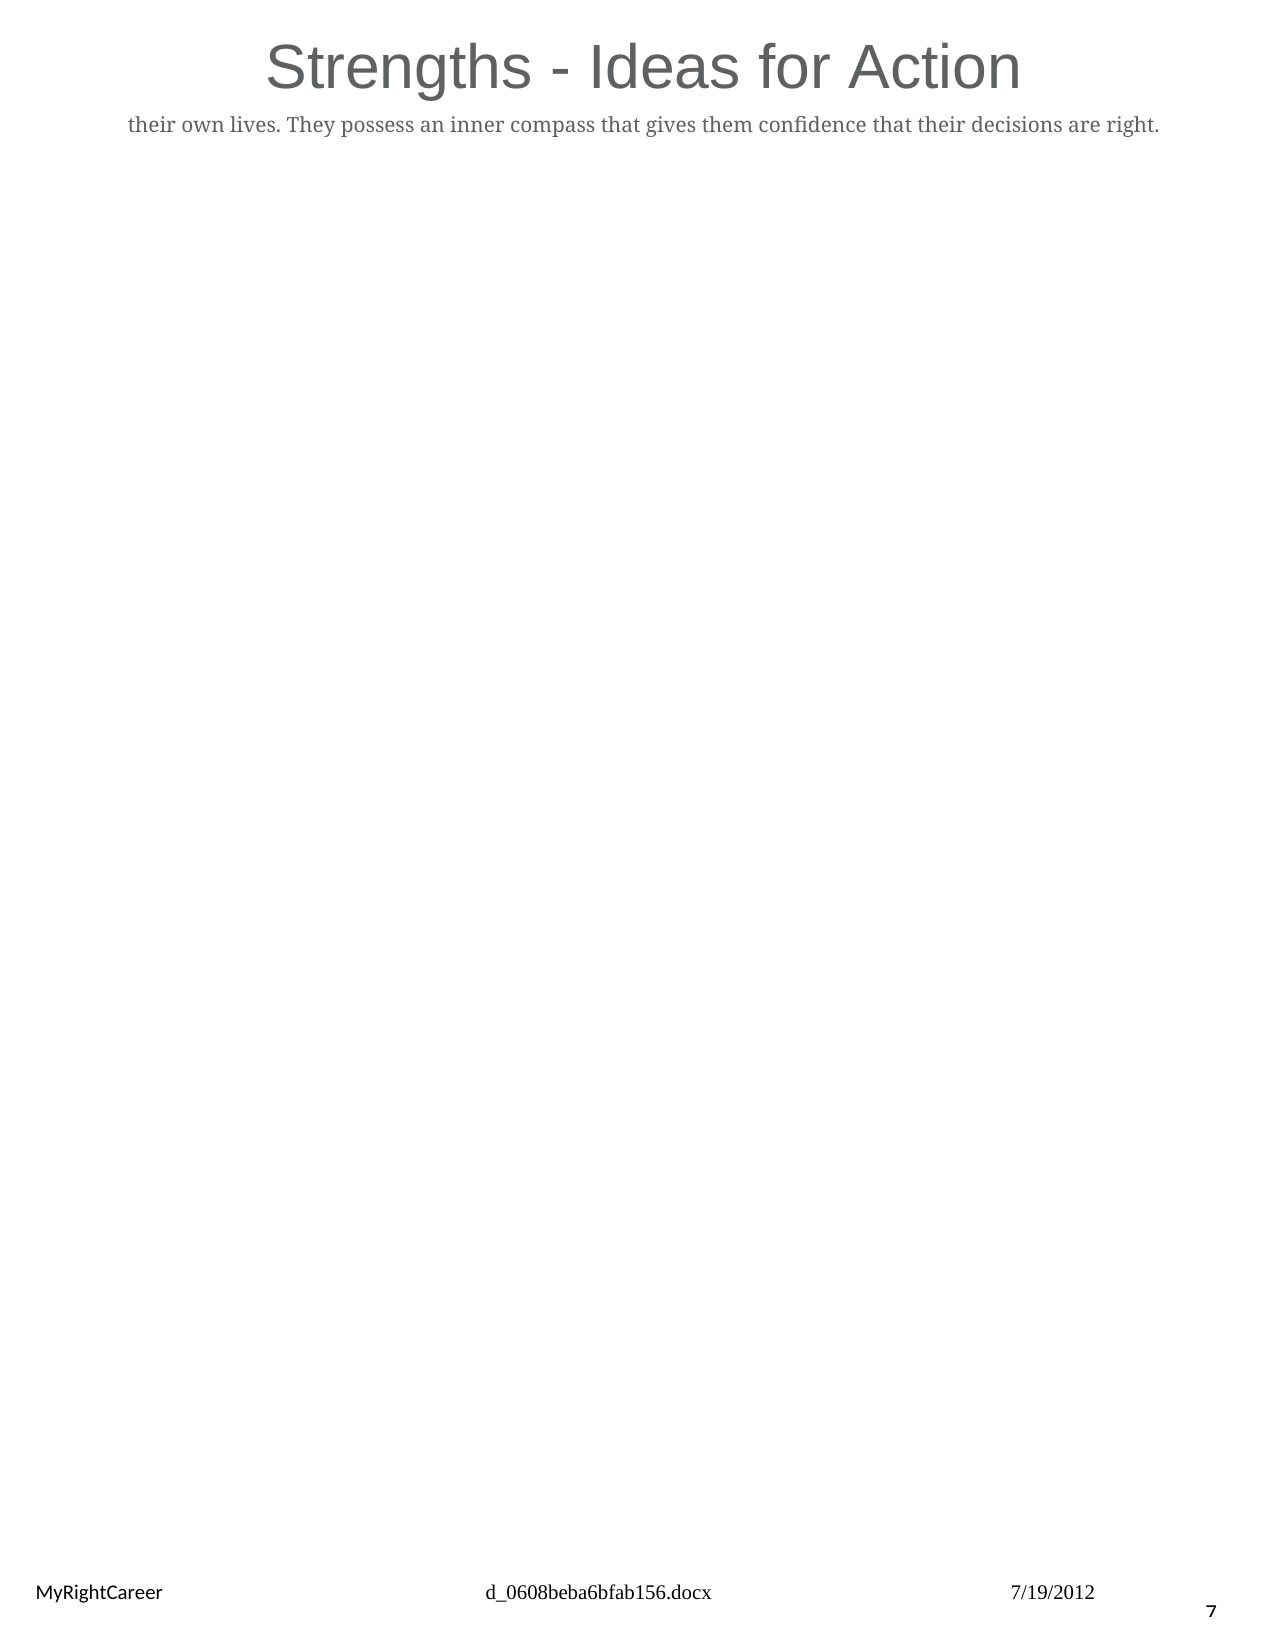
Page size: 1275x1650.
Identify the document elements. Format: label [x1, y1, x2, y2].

text [128, 110, 1169, 139]
